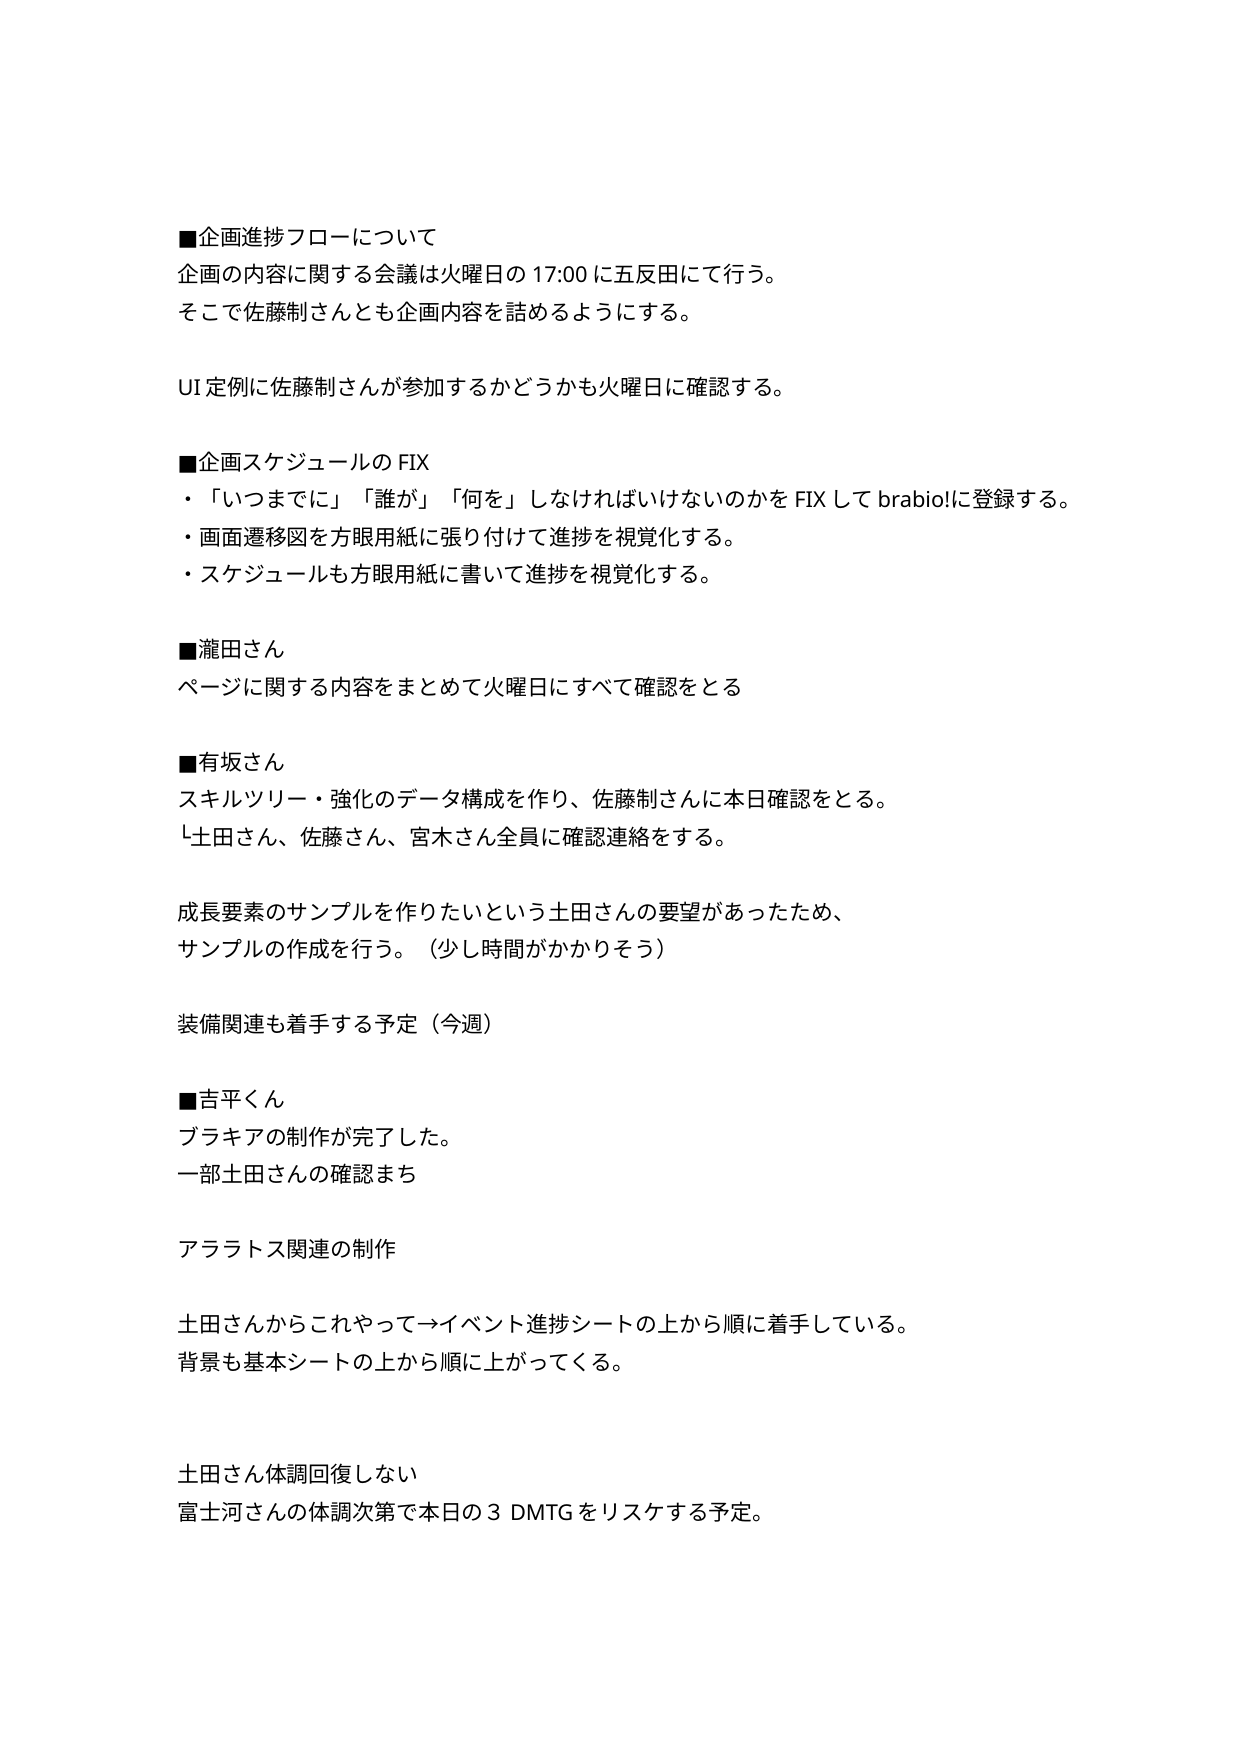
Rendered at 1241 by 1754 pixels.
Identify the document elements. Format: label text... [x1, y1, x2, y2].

text 成長要素のサンプルを作りたいという土田さんの要望があったため、 [177, 892, 1063, 929]
text 富士河さんの体調次第で本日の３DMTGをリスケする予定。 [177, 1492, 1063, 1529]
text 背景も基本シートの上から順に上がってくる。 [177, 1342, 1063, 1379]
text ■吉平くん [177, 1079, 1063, 1117]
text 一部土田さんの確認まち [177, 1154, 1063, 1192]
text 装備関連も着手する予定（今週） [177, 1004, 1063, 1042]
text サンプルの作成を行う。（少し時間がかかりそう） [177, 929, 1063, 967]
text ■企画進捗フローについて [177, 217, 1063, 254]
text ・画面遷移図を方眼用紙に張り付けて進捗を視覚化する。 [177, 517, 1063, 554]
text UI定例に佐藤制さんが参加するかどうかも火曜日に確認する。 [177, 367, 1063, 404]
text スキルツリー・強化のデータ構成を作り、佐藤制さんに本日確認をとる。 [177, 779, 1063, 817]
text ■企画スケジュールのFIX [177, 442, 1063, 479]
text 企画の内容に関する会議は火曜日の17:00に五反田にて行う。 [177, 254, 1063, 292]
text ■有坂さん [177, 742, 1063, 779]
text そこで佐藤制さんとも企画内容を詰めるようにする。 [177, 292, 1063, 329]
text 土田さん体調回復しない [177, 1454, 1063, 1492]
text ・スケジュールも方眼用紙に書いて進捗を視覚化する。 [177, 554, 1063, 592]
text └土田さん、佐藤さん、宮木さん全員に確認連絡をする。 [177, 817, 1063, 854]
text 土田さんからこれやって→イベント進捗シートの上から順に着手している。 [177, 1304, 1063, 1342]
text ・「いつまでに」「誰が」「何を」しなければいけないのかをFIXしてbrabio!に登録する。 [177, 479, 1063, 517]
text アララトス関連の制作 [177, 1229, 1063, 1267]
text ページに関する内容をまとめて火曜日にすべて確認をとる [177, 667, 1063, 704]
text ■瀧田さん [177, 629, 1063, 667]
text ブラキアの制作が完了した。 [177, 1117, 1063, 1154]
